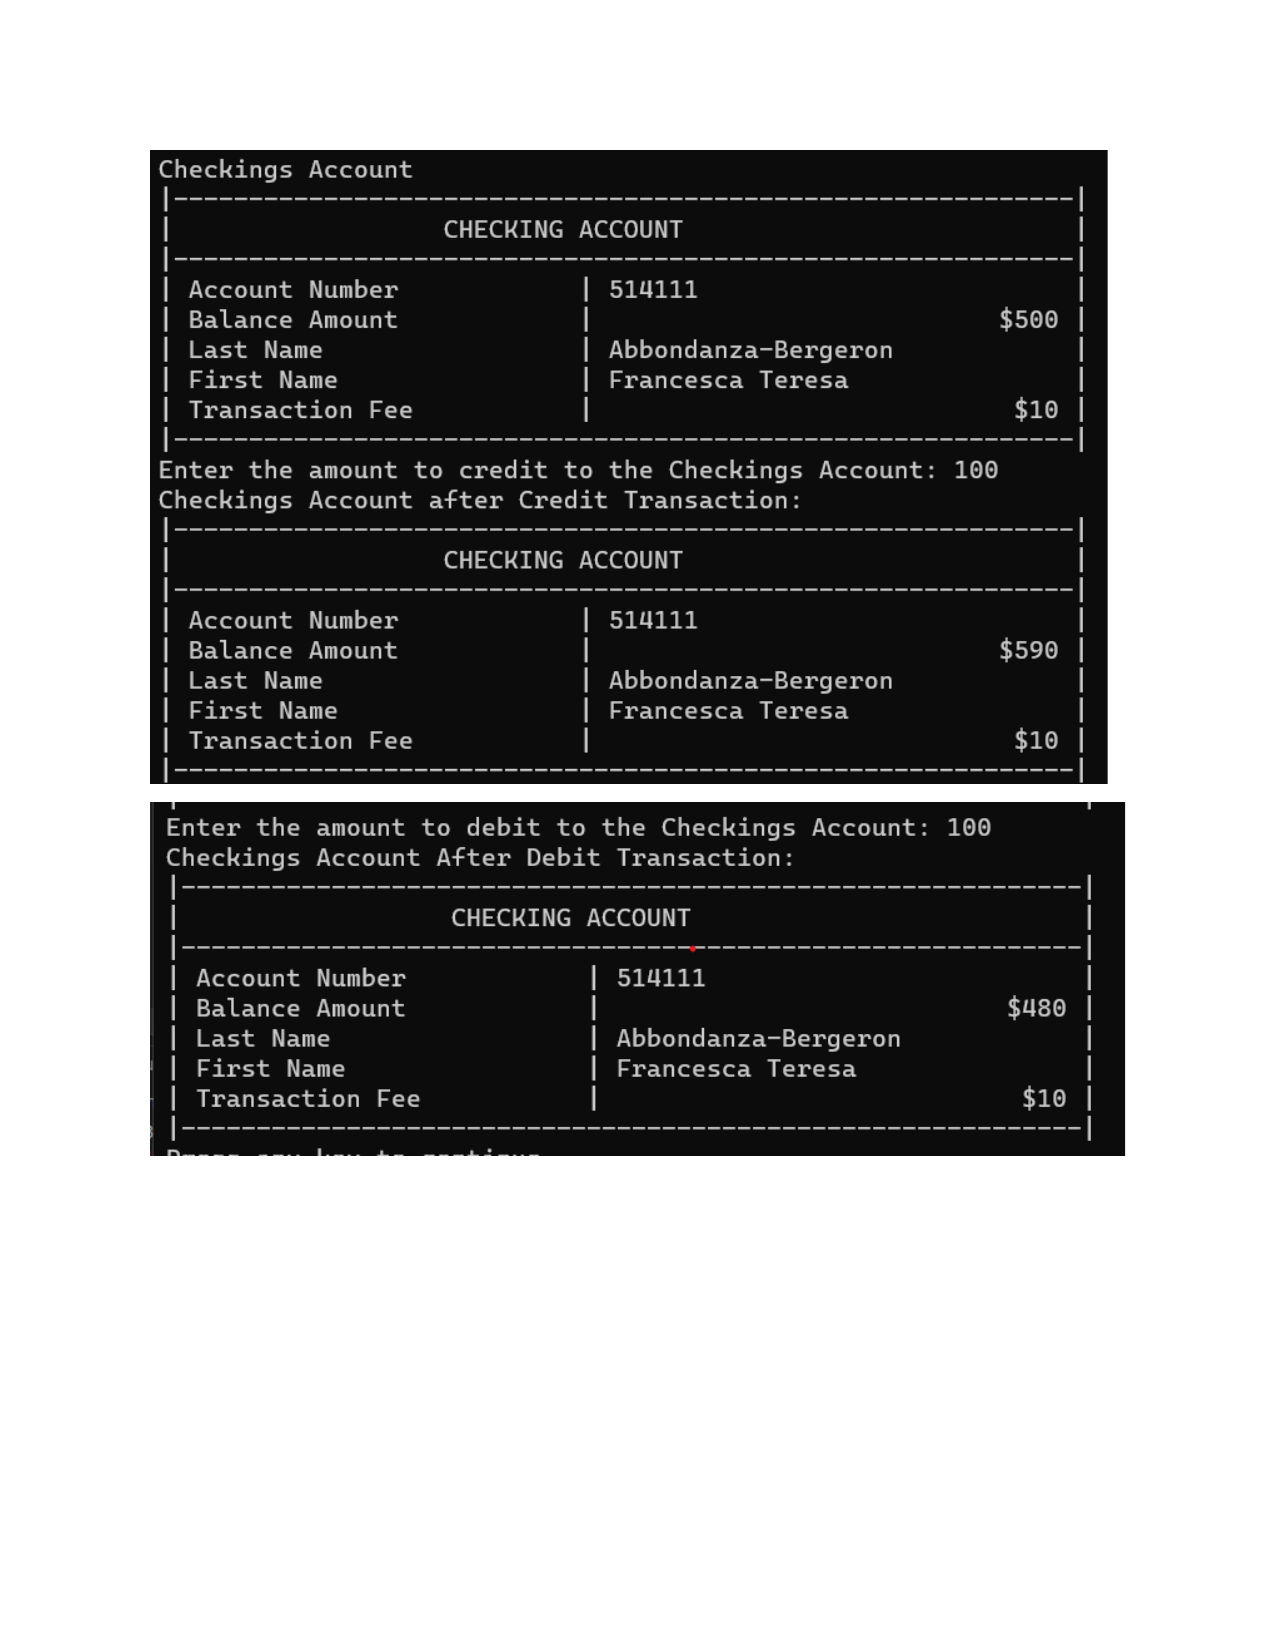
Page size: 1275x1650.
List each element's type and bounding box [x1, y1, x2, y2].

picture [150, 802, 1125, 1156]
picture [150, 150, 1108, 784]
